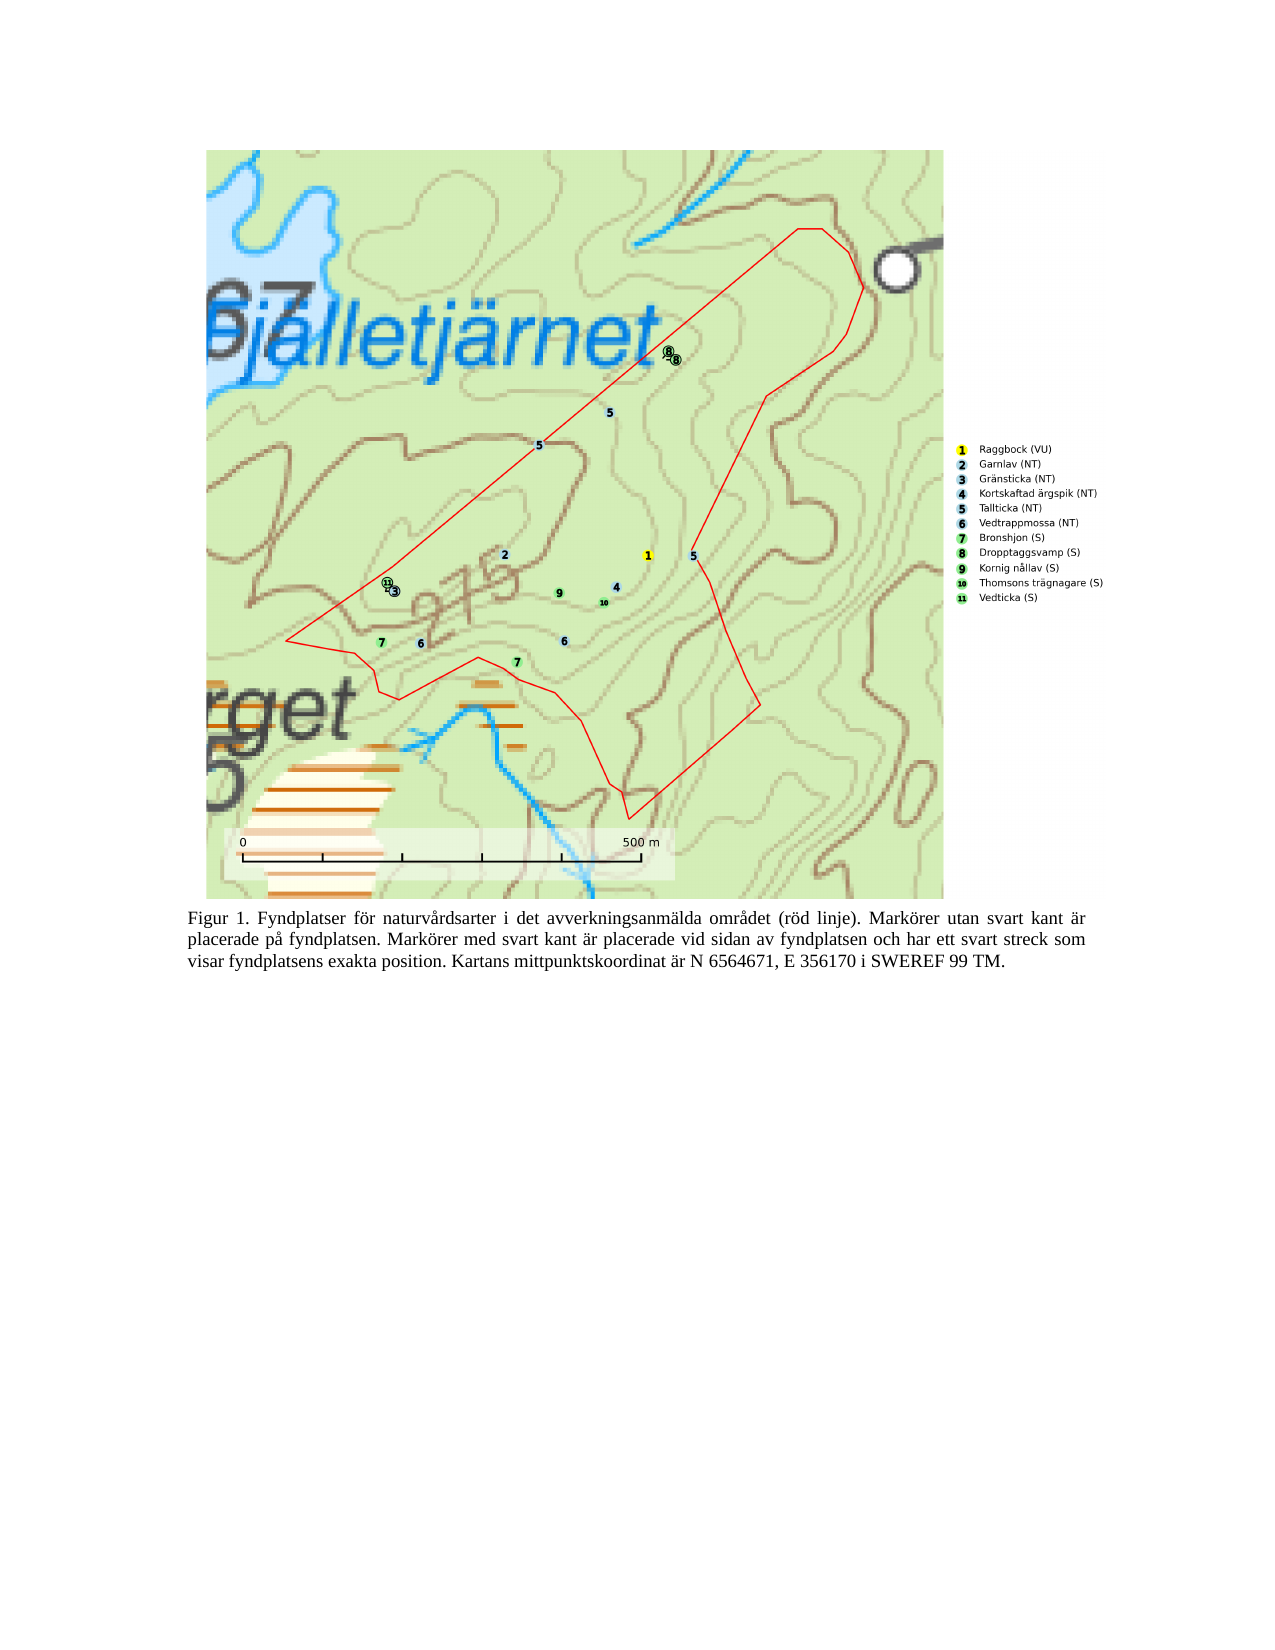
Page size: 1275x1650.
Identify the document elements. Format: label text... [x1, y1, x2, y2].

picture [206, 150, 1107, 899]
text Figur 1. Fyndplatser för naturvårdsarter i det avverkningsanmälda området (röd linje). Markörer utan svart kant är placerade på fyndplatsen. Markörer med svart kant är placerade vid sidan av fyndplatsen och har ett svart streck som visar fyndplatsens exakta position. Kartans mittpunktskoordinat är N 6564671, E 356170 i SWEREF 99 TM. [187, 907, 1087, 971]
